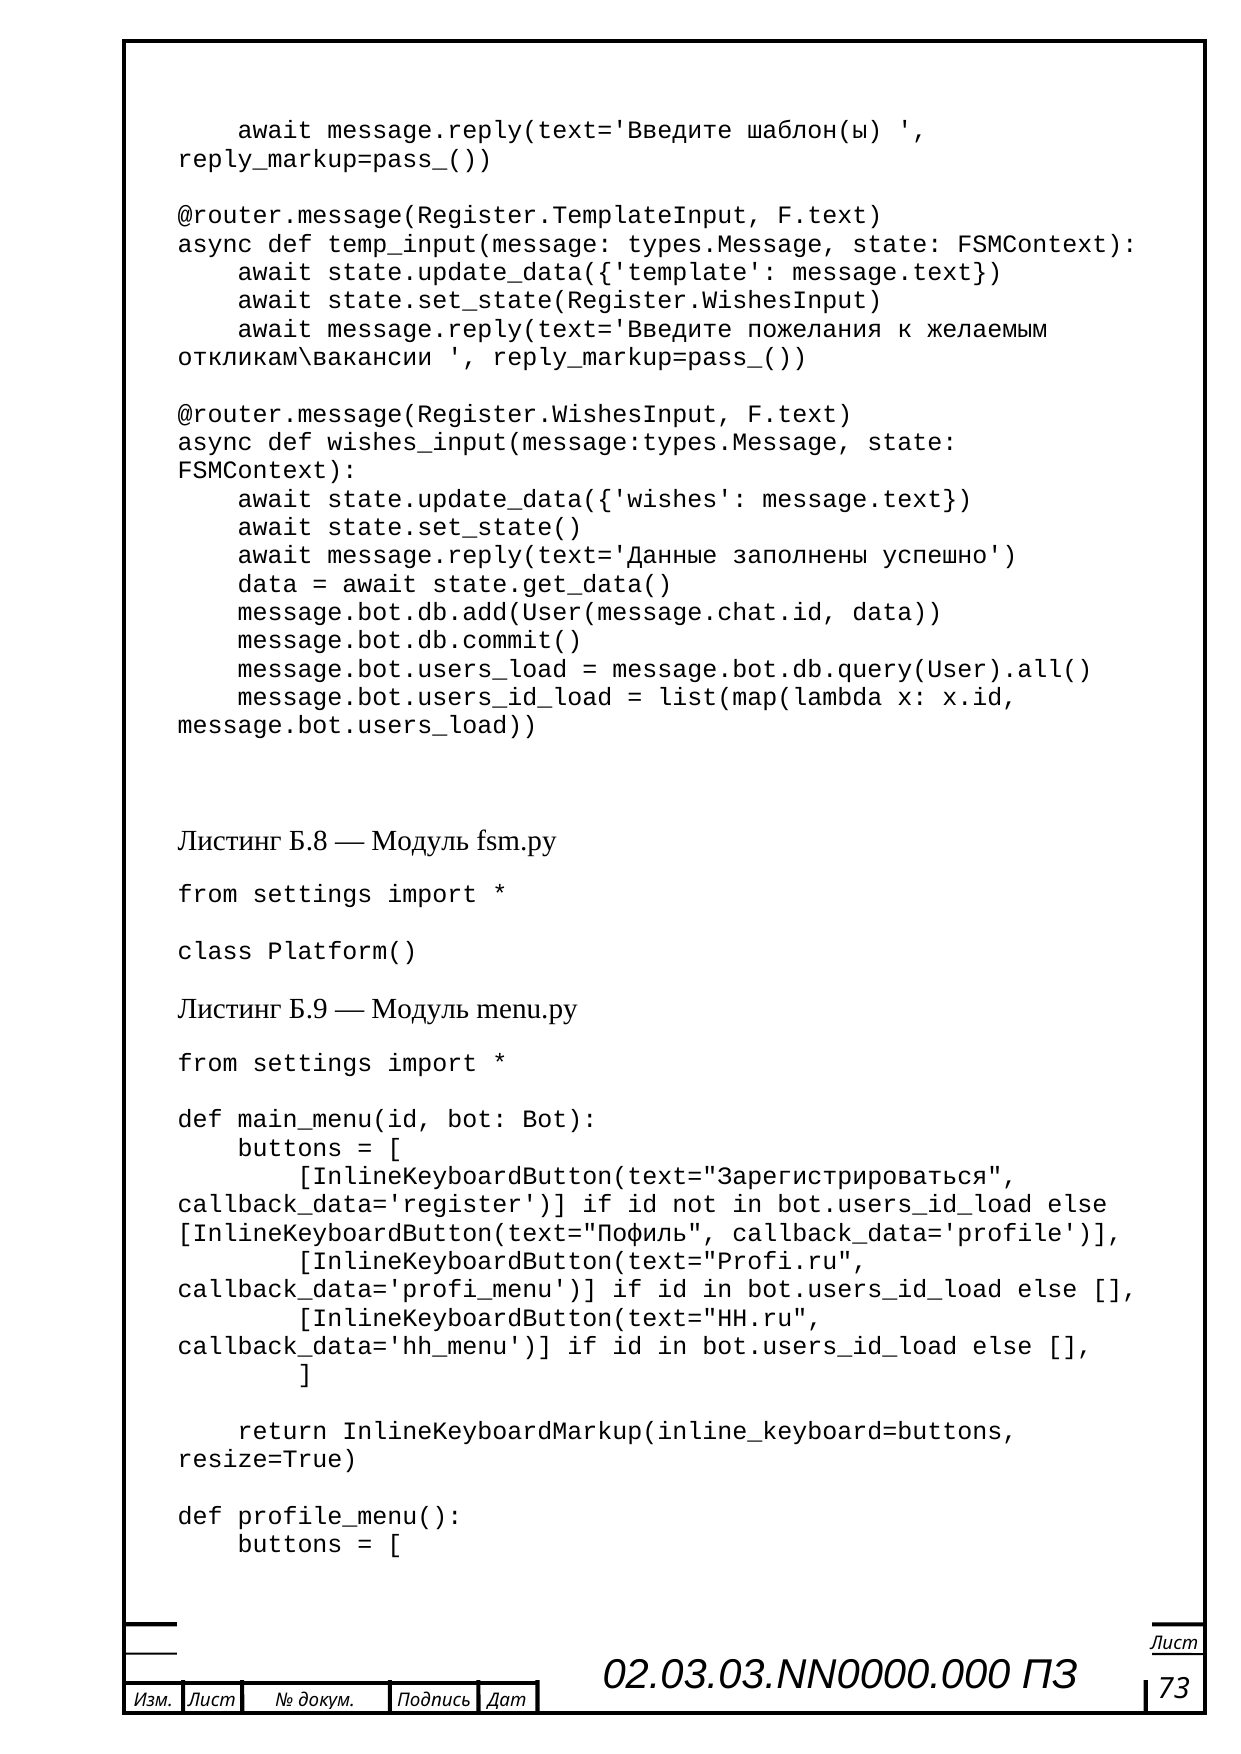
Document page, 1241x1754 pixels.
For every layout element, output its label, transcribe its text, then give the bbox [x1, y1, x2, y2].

text data = await state.get_data() [177, 571, 1152, 600]
text message.bot.db.add(User(message.chat.id, data)) [177, 600, 1152, 628]
text @router.message(Register.TemplateInput, F.text) [177, 203, 1152, 231]
text await state.set_state() [177, 515, 1152, 543]
text Листинг Б.9 — Модуль menu.py [177, 992, 1152, 1025]
text message.bot.db.commit() [177, 628, 1152, 656]
text await message.reply(text='Данные заполнены успешно') [177, 543, 1152, 571]
text def main_menu(id, bot: Bot): [177, 1107, 1152, 1135]
text await message.reply(text='Введите шаблон(ы) ', reply_markup=pass_()) [177, 118, 1152, 175]
text [InlineKeyboardButton(text="Profi.ru", callback_data='profi_menu')] if id in bot.users_id_load else [], [177, 1248, 1152, 1305]
text from settings import * [177, 1050, 1152, 1078]
text ] [177, 1362, 1152, 1390]
text from settings import * [177, 882, 1152, 910]
text await state.update_data({'template': message.text}) [177, 260, 1152, 288]
text message.bot.users_load = message.bot.db.query(User).all() [177, 656, 1152, 685]
text return InlineKeyboardMarkup(inline_keyboard=buttons, resize=True) [177, 1418, 1152, 1475]
text Листинг Б.8 — Модуль fsm.py [177, 823, 1152, 857]
text [InlineKeyboardButton(text="HH.ru", callback_data='hh_menu')] if id in bot.users_id_load else [], [177, 1305, 1152, 1362]
text @router.message(Register.WishesInput, F.text) [177, 401, 1152, 430]
text await state.set_state(Register.WishesInput) [177, 288, 1152, 316]
text buttons = [ [177, 1135, 1152, 1163]
text await state.update_data({'wishes': message.text}) [177, 486, 1152, 515]
text [InlineKeyboardButton(text="Зарегистрироваться", callback_data='register')] if id not in bot.users_id_load else [InlineKeyboardButton(text="Пофиль", callback_data='profile')], [177, 1163, 1152, 1248]
text class Platform() [177, 938, 1152, 967]
text async def temp_input(message: types.Message, state: FSMContext): [177, 231, 1152, 260]
text message.bot.users_id_load = list(map(lambda x: x.id, message.bot.users_load)) [177, 685, 1152, 741]
text await message.reply(text='Введите пожелания к желаемым откликам\вакансии ', reply_markup=pass_()) [177, 316, 1152, 373]
text buttons = [ [177, 1532, 1152, 1560]
text async def wishes_input(message:types.Message, state: FSMContext): [177, 430, 1152, 486]
text def profile_menu(): [177, 1503, 1152, 1532]
